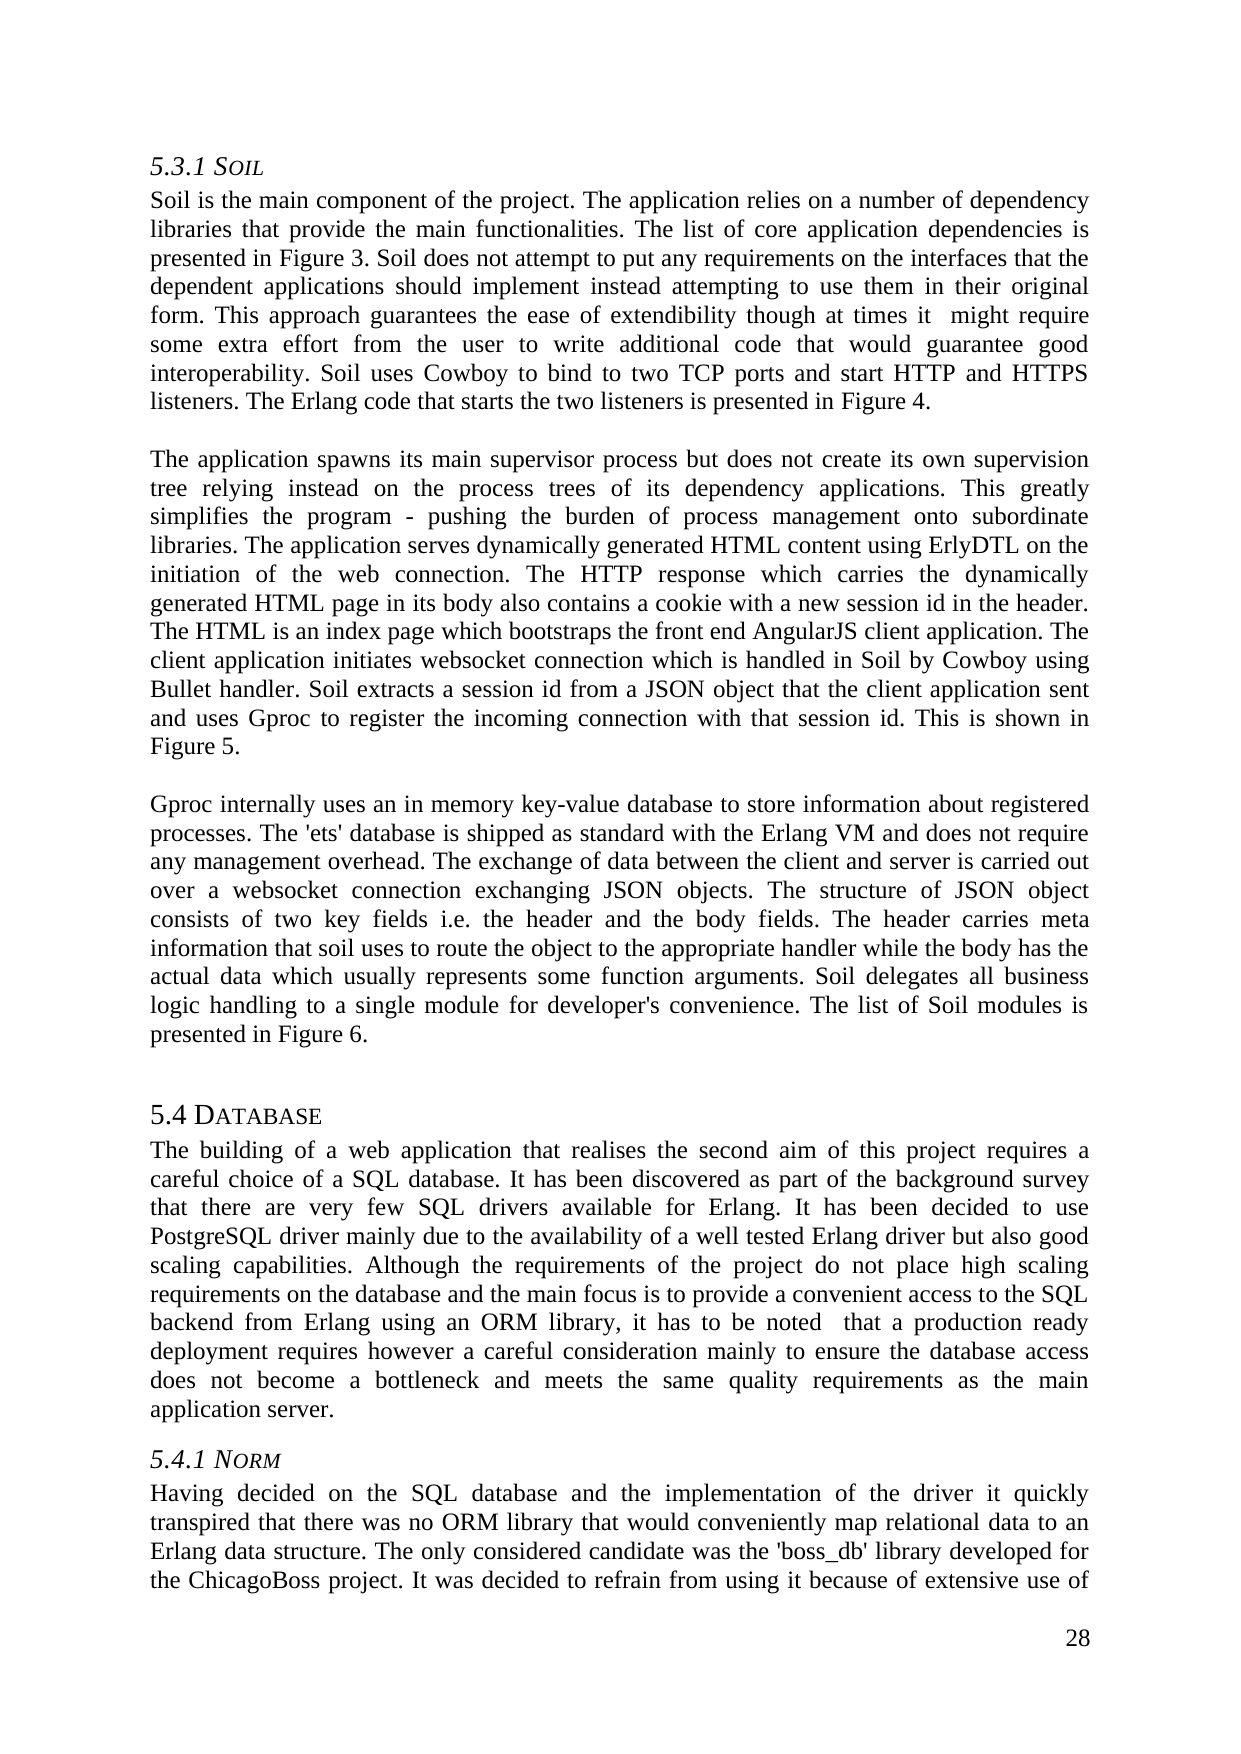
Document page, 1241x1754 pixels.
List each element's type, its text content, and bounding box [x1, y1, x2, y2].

subtitle 5.4.1 Norm [150, 1443, 1090, 1474]
subtitle 5.3.1 Soil [150, 150, 1090, 181]
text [150, 1478, 1090, 1593]
text The building of a web application that realises the second aim of this project requires a careful choice of a SQL database. It has been discovered as part of the background survey that there are very few SQL drivers available for Erlang. It has been decided to use PostgreSQL driver mainly due to the availability of a well tested Erlang driver but also good scaling capabilities. Although the requirements of the project do not place high scaling requirements on the database and the main focus is to provide a convenient access to the SQL backend from Erlang using an ORM library, it has to be noted that a production ready deployment requires however a careful consideration mainly to ensure the database access does not become a bottleneck and meets the same quality requirements as the main application server. [150, 1135, 1090, 1422]
subtitle 5.4 Database [150, 1097, 1090, 1131]
